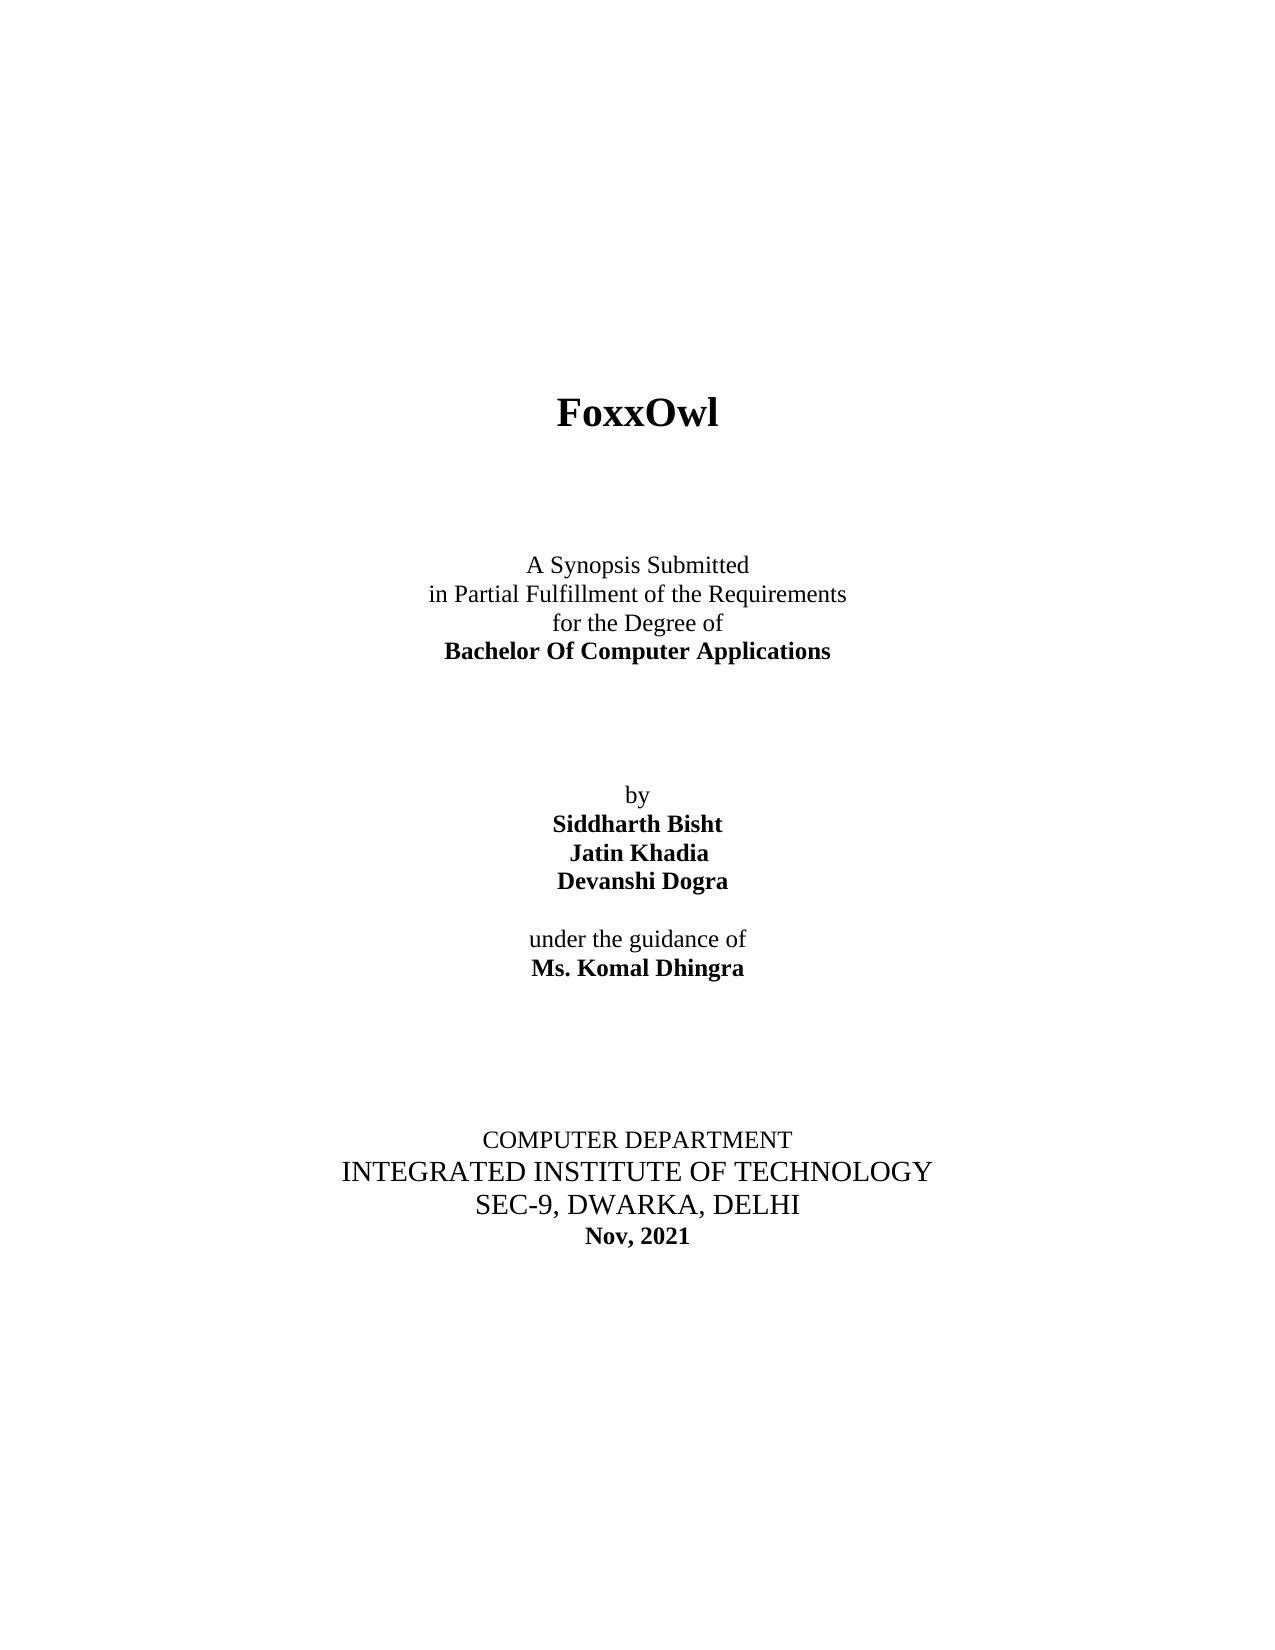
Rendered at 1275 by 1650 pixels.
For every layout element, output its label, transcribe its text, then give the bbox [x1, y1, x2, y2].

text for the Degree of [207, 608, 1068, 636]
text INTEGRATED INSTITUTE OF TECHNOLOGY [207, 1154, 1068, 1187]
text COMPUTER DEPARTMENT [207, 1125, 1068, 1154]
text under the guidance of [207, 924, 1068, 953]
text Ms. Komal Dhingra [207, 953, 1068, 981]
text SEC-9, DWARKA, DELHI [207, 1187, 1068, 1221]
text Devanshi Dogra [207, 866, 1068, 895]
text Jatin Khadia [207, 838, 1068, 866]
subtitle Nov, 2021 [207, 1221, 1068, 1250]
title FoxxOwl [207, 387, 1068, 435]
text in Partial Fulfillment of the Requirements [207, 579, 1068, 608]
text A Synopsis Submitted [207, 550, 1068, 579]
subtitle Bachelor Of Computer Applications [207, 636, 1068, 665]
subtitle Siddharth Bisht [207, 809, 1068, 838]
text by [207, 780, 1068, 809]
